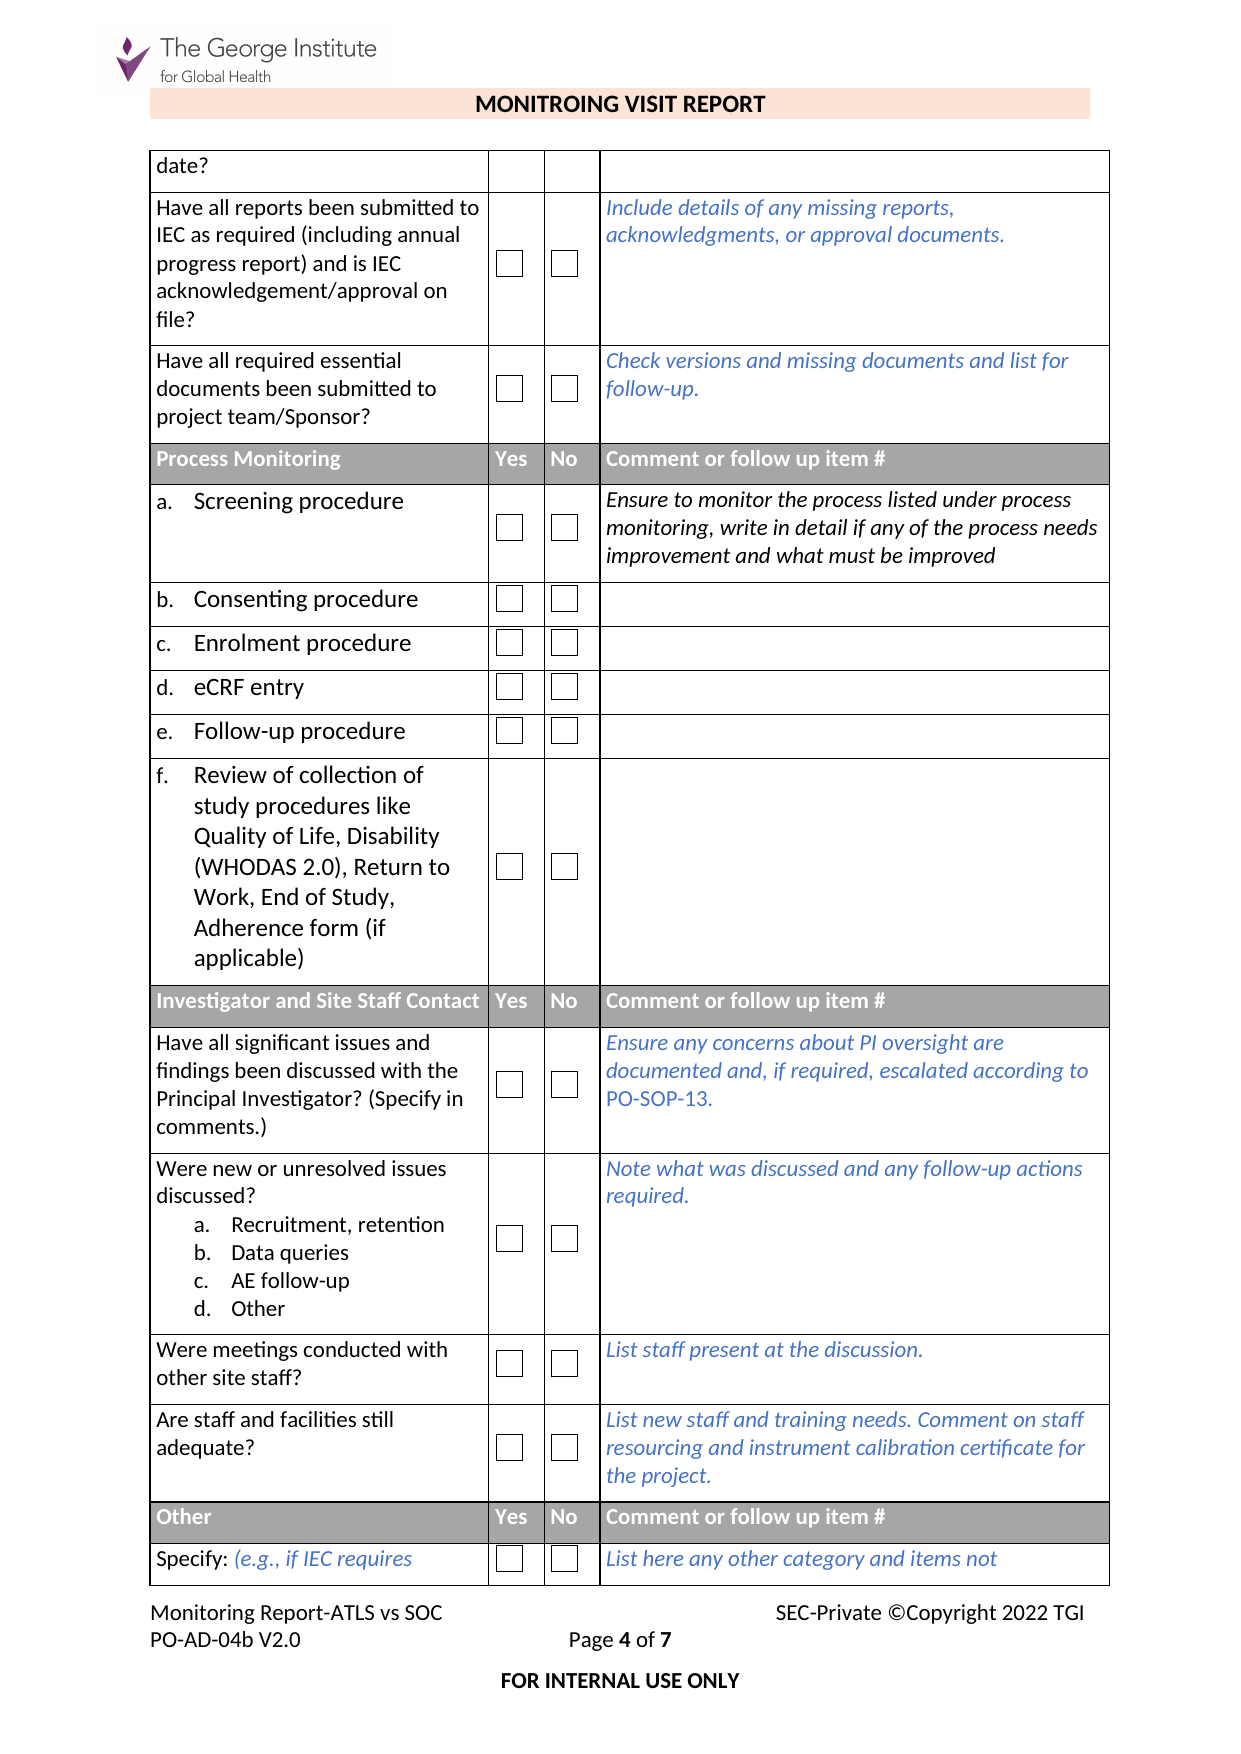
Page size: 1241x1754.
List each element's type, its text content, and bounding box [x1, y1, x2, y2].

table_cell Investigator and Site Staff Contact [151, 986, 488, 1027]
table_cell List new staff and training needs. Comment on staff resourcing and instrument calibration certificate for the project. [601, 1405, 1109, 1501]
table_cell Comment or follow up item # [601, 1503, 1109, 1543]
table_cell Were new or unresolved issues discussed? Recruitment, retention Data queries AE follow-up Other [151, 1154, 488, 1334]
table_cell [601, 671, 1109, 714]
table_cell [545, 715, 599, 758]
table_cell [489, 193, 544, 345]
table_cell [601, 583, 1109, 626]
table_cell [489, 346, 544, 443]
table_cell Process Monitoring [151, 444, 488, 484]
table_cell [545, 583, 599, 626]
table_cell Were meetings conducted with other site staff? [151, 1335, 488, 1404]
table_cell [545, 671, 599, 714]
table_cell [545, 1154, 599, 1334]
table_cell Comment or follow up item # [601, 986, 1109, 1027]
table_cell Check versions and missing documents and list for follow-up. [601, 346, 1109, 443]
table_cell [601, 715, 1109, 758]
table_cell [601, 1544, 1109, 1584]
table_cell Have all required essential documents been submitted to project team/Sponsor? [151, 346, 488, 443]
table_cell Ensure any concerns about PI oversight are documented and, if required, escalated according to PO-SOP-13. [601, 1028, 1109, 1153]
table_cell [489, 1028, 544, 1153]
table_cell Review of collection of study procedures like Quality of Life, Disability (WHODAS 2.0), Return to Work, End of Study, Adherence form (if applicable) [151, 759, 488, 985]
table_cell [545, 1405, 599, 1501]
table_cell [545, 1028, 599, 1153]
table_cell [489, 1544, 544, 1584]
table_cell No [545, 1503, 599, 1543]
table_cell Yes [489, 444, 544, 484]
table_cell Follow-up procedure [151, 715, 488, 758]
table_cell No [545, 986, 599, 1027]
table_cell Yes [489, 986, 544, 1027]
table_cell [489, 1154, 544, 1334]
table_cell [489, 583, 544, 626]
table_cell [545, 193, 599, 345]
table_cell [601, 627, 1109, 670]
table_cell Include details of any missing reports, acknowledgments, or approval documents. [601, 193, 1109, 345]
table_cell eCRF entry [151, 671, 488, 714]
table_cell Yes [489, 1503, 544, 1543]
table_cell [151, 1544, 488, 1584]
picture [98, 21, 394, 100]
table_cell [545, 485, 599, 582]
table_cell [489, 715, 544, 758]
table_cell Note what was discussed and any follow-up actions required. [601, 1154, 1109, 1334]
table_cell Screening procedure [151, 485, 488, 582]
table_cell Consenting procedure [151, 583, 488, 626]
table_cell Comment or follow up item # [601, 444, 1109, 484]
table_cell [545, 346, 599, 443]
table_cell [489, 151, 544, 192]
table_cell [489, 485, 544, 582]
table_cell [151, 151, 488, 192]
table_cell Ensure to monitor the process listed under process monitoring, write in detail if any of the process needs improvement and what must be improved [601, 485, 1109, 582]
table_cell Have all reports been submitted to IEC as required (including annual progress report) and is IEC acknowledgement/approval on file? [151, 193, 488, 345]
table_cell Are staff and facilities still adequate? [151, 1405, 488, 1501]
table_cell [545, 1544, 599, 1584]
table_cell [489, 627, 544, 670]
table_cell [545, 151, 599, 192]
table_cell List staff present at the discussion. [601, 1335, 1109, 1404]
table_cell [545, 1335, 599, 1404]
table_cell Enrolment procedure [151, 627, 488, 670]
table_cell [545, 627, 599, 670]
table_cell Have all significant issues and findings been discussed with the Principal Investigator? (Specify in comments.) [151, 1028, 488, 1153]
table_cell [601, 759, 1109, 985]
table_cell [601, 151, 1109, 192]
table_cell [489, 671, 544, 714]
table_cell No [545, 444, 599, 484]
table_cell [545, 759, 599, 985]
table_cell [489, 1405, 544, 1501]
table_cell [489, 1335, 544, 1404]
table_cell [489, 759, 544, 985]
table_cell Other [151, 1503, 488, 1543]
